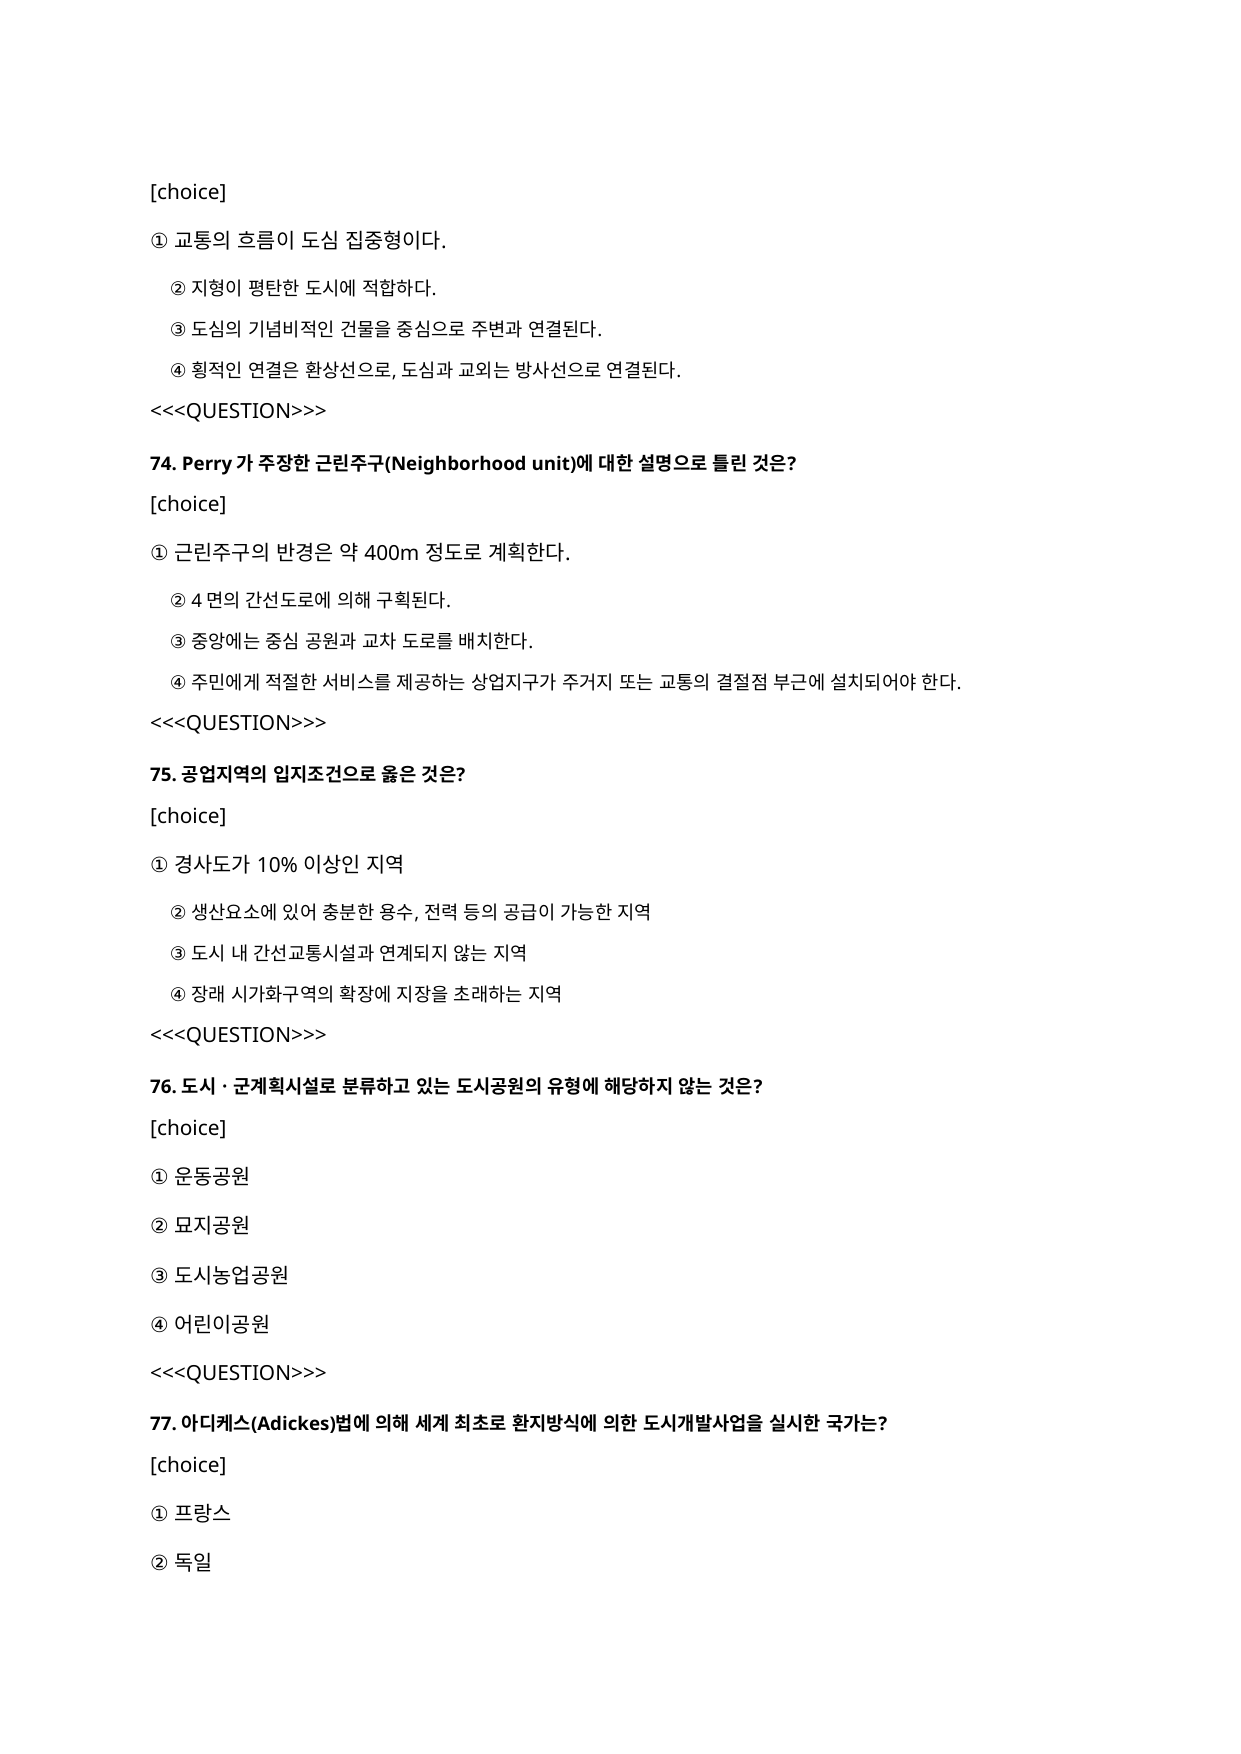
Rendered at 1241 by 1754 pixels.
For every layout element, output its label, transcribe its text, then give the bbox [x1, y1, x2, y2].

text ② 지형이 평탄한 도시에 적합하다. [150, 274, 1090, 301]
text ① 운동공원 [150, 1160, 1090, 1190]
text <<<QUESTION>>> [150, 1020, 1090, 1049]
text [choice] [150, 1450, 1090, 1478]
text ① 교통의 흐름이 도심 집중형이다. [150, 224, 1090, 255]
text ③ 중앙에는 중심 공원과 교차 도로를 배치한다. [150, 627, 1090, 654]
text 76. 도시ㆍ군계획시설로 분류하고 있는 도시공원의 유형에 해당하지 않는 것은? [150, 1072, 1090, 1099]
text 74. Perry가 주장한 근린주구(Neighborhood unit)에 대한 설명으로 틀린 것은? [150, 448, 1090, 475]
text 75. 공업지역의 입지조건으로 옳은 것은? [150, 760, 1090, 787]
text ① 경사도가 10% 이상인 지역 [150, 848, 1090, 878]
text ③ 도시 내 간선교통시설과 연계되지 않는 지역 [150, 938, 1090, 966]
text [choice] [150, 489, 1090, 517]
text ② 묘지공원 [150, 1209, 1090, 1240]
text ② 생산요소에 있어 충분한 용수, 전력 등의 공급이 가능한 지역 [150, 898, 1090, 925]
text [choice] [150, 1113, 1090, 1141]
text ① 프랑스 [150, 1497, 1090, 1528]
text ③ 도심의 기념비적인 건물을 중심으로 주변과 연결된다. [150, 315, 1090, 342]
text ④ 주민에게 적절한 서비스를 제공하는 상업지구가 주거지 또는 교통의 결절점 부근에 설치되어야 한다. [150, 668, 1090, 695]
text [choice] [150, 801, 1090, 829]
text ② 독일 [150, 1547, 1090, 1577]
text <<<QUESTION>>> [150, 708, 1090, 737]
text ② 4면의 간선도로에 의해 구획된다. [150, 586, 1090, 613]
text 77. 아디케스(Adickes)법에 의해 세계 최초로 환지방식에 의한 도시개발사업을 실시한 국가는? [150, 1409, 1090, 1436]
text <<<QUESTION>>> [150, 1358, 1090, 1386]
text [choice] [150, 177, 1090, 206]
text <<<QUESTION>>> [150, 397, 1090, 425]
text ① 근린주구의 반경은 약 400m 정도로 계획한다. [150, 536, 1090, 567]
text ③ 도시농업공원 [150, 1259, 1090, 1289]
text ④ 어린이공원 [150, 1308, 1090, 1338]
text ④ 장래 시가화구역의 확장에 지장을 초래하는 지역 [150, 979, 1090, 1007]
text ④ 횡적인 연결은 환상선으로, 도심과 교외는 방사선으로 연결된다. [150, 356, 1090, 383]
